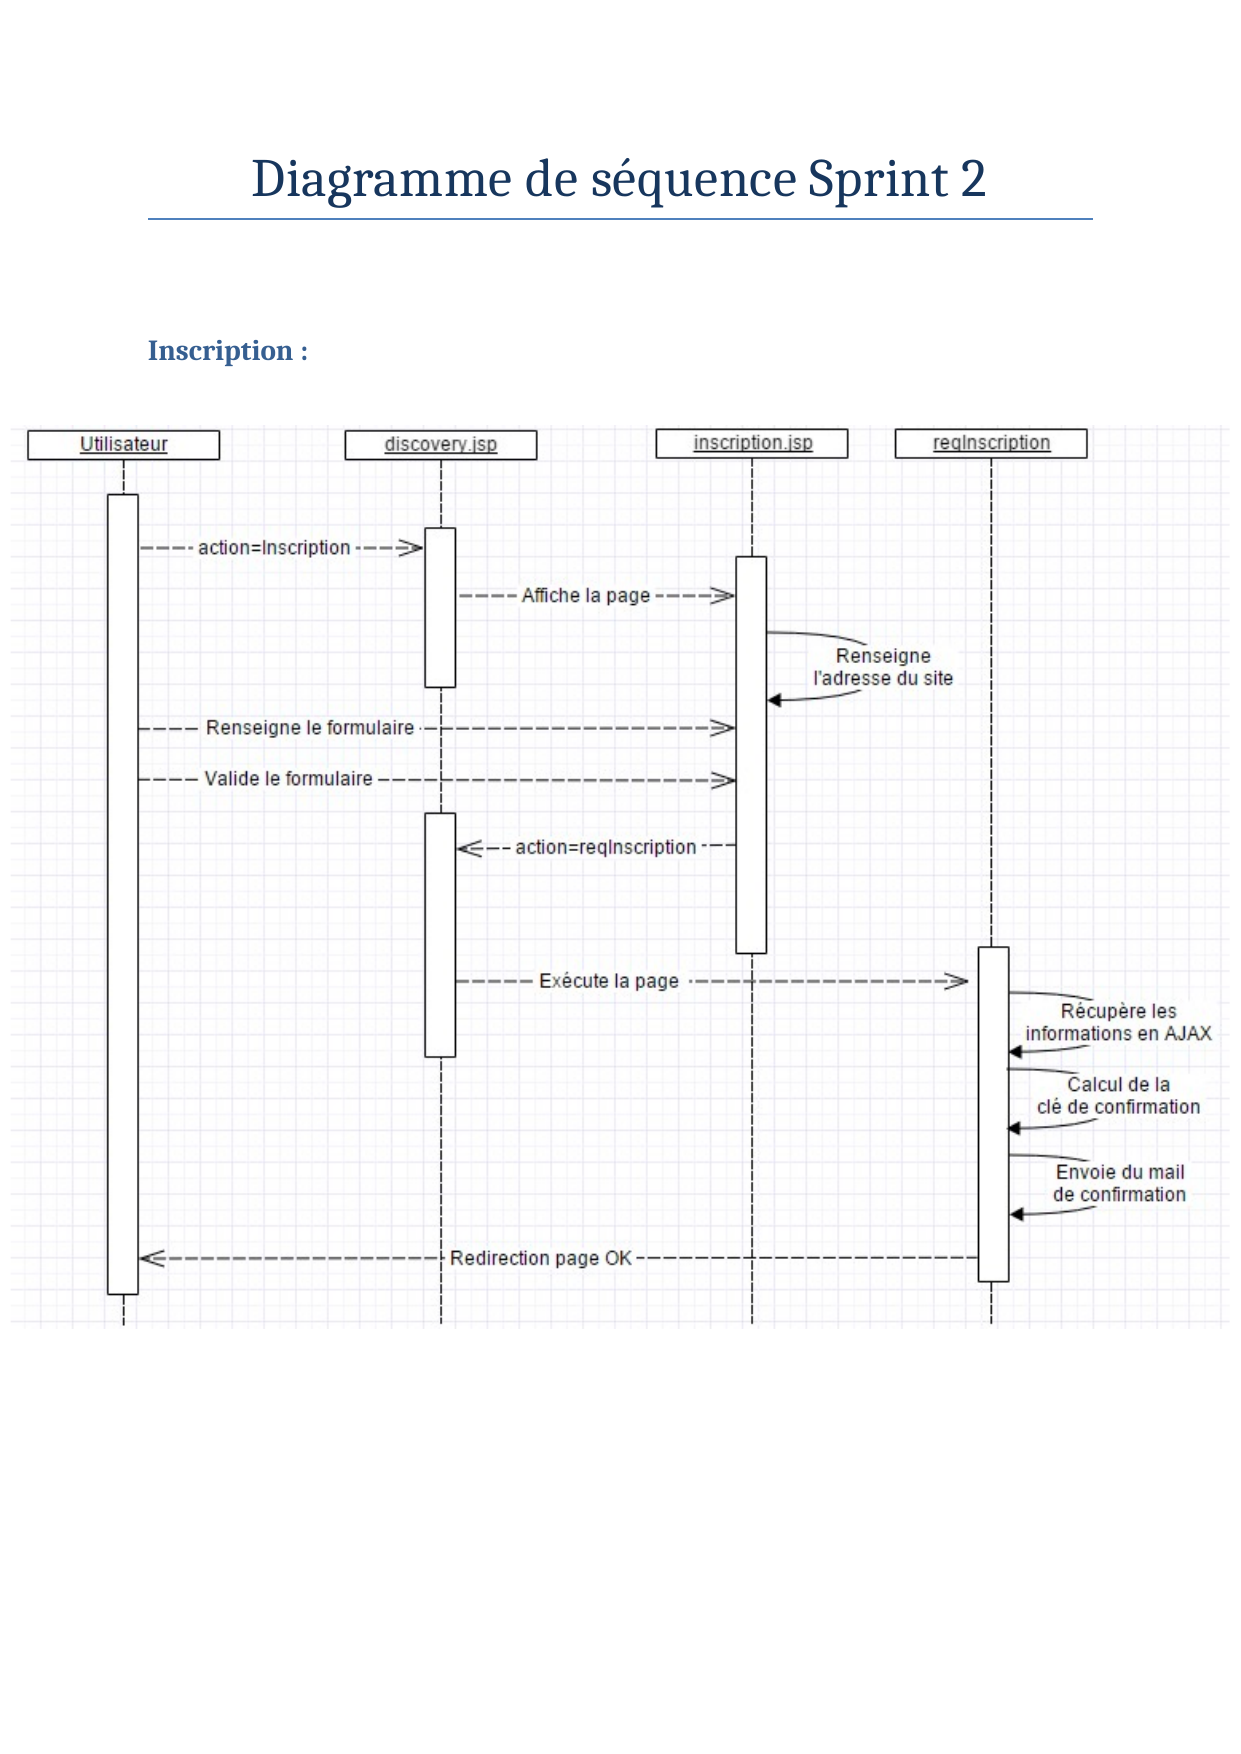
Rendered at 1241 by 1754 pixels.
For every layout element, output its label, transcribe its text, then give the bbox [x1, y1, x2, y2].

title Diagramme de séquence Sprint 2 [148, 148, 1093, 218]
subtitle Inscription : [148, 334, 1093, 367]
picture [10, 425, 1230, 1329]
